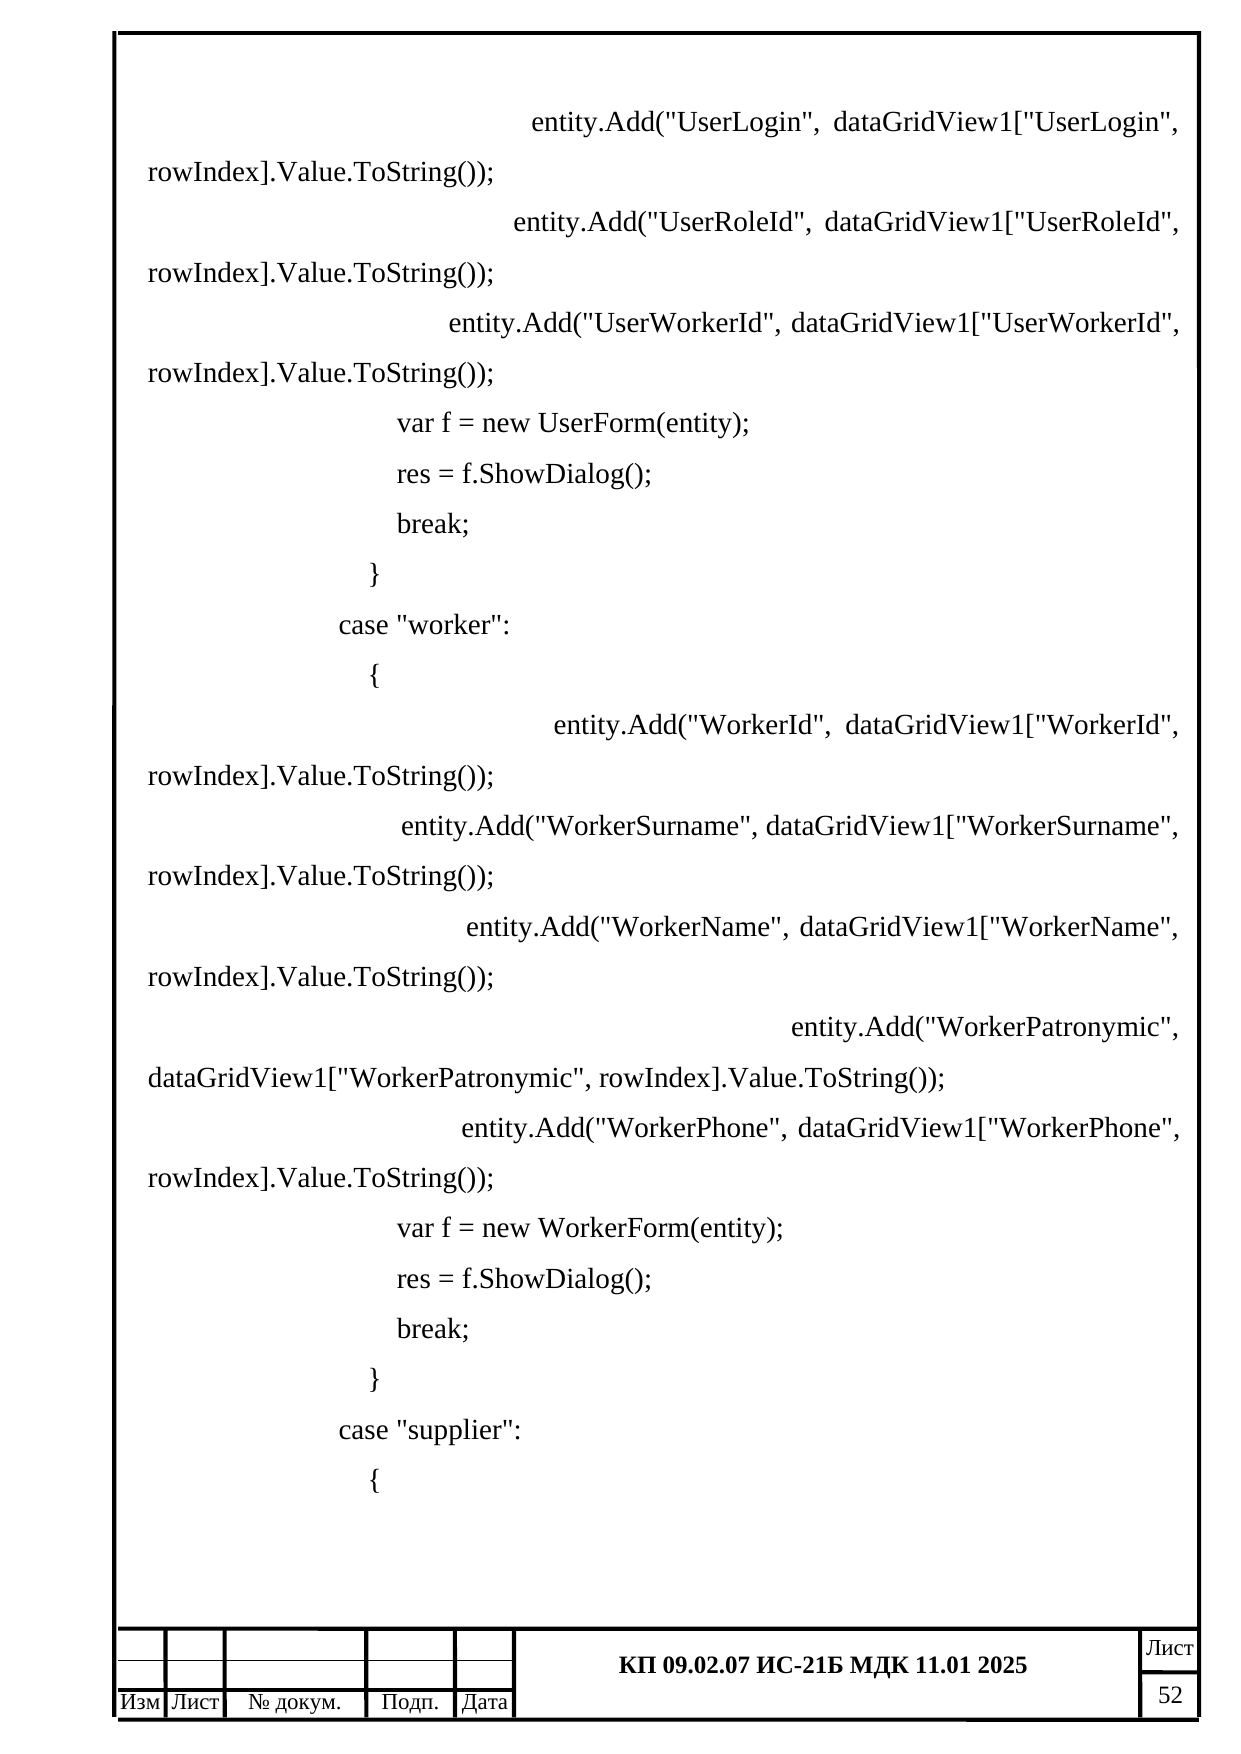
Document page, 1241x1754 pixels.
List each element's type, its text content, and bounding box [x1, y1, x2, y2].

text { [148, 657, 1181, 691]
text entity.Add("WorkerId", dataGridView1["WorkerId", rowIndex].Value.ToString()); [148, 707, 1181, 791]
text break; [148, 1311, 1181, 1345]
text } [148, 557, 1181, 590]
text case "supplier": [148, 1412, 1181, 1445]
text { [148, 1462, 1181, 1496]
text entity.Add("WorkerName", dataGridView1["WorkerName", rowIndex].Value.ToString()); [148, 909, 1181, 993]
text res = f.ShowDialog(); [148, 456, 1181, 489]
text var f = new UserForm(entity); [148, 406, 1181, 439]
text entity.Add("WorkerPhone", dataGridView1["WorkerPhone", rowIndex].Value.ToString()); [148, 1110, 1181, 1194]
text break; [148, 506, 1181, 540]
text var f = new WorkerForm(entity); [148, 1211, 1181, 1244]
text case "worker": [148, 607, 1181, 640]
text entity.Add("WorkerPatronymic", dataGridView1["WorkerPatronymic", rowIndex].Value.ToString()); [148, 1009, 1181, 1093]
text entity.Add("UserRoleId", dataGridView1["UserRoleId", rowIndex].Value.ToString()); [148, 204, 1181, 288]
text } [148, 1362, 1181, 1395]
text entity.Add("UserWorkerId", dataGridView1["UserWorkerId", rowIndex].Value.ToString()); [148, 305, 1181, 389]
text res = f.ShowDialog(); [148, 1261, 1181, 1294]
text entity.Add("UserLogin", dataGridView1["UserLogin", rowIndex].Value.ToString()); [148, 104, 1181, 188]
text entity.Add("WorkerSurname", dataGridView1["WorkerSurname", rowIndex].Value.ToString()); [148, 808, 1181, 892]
